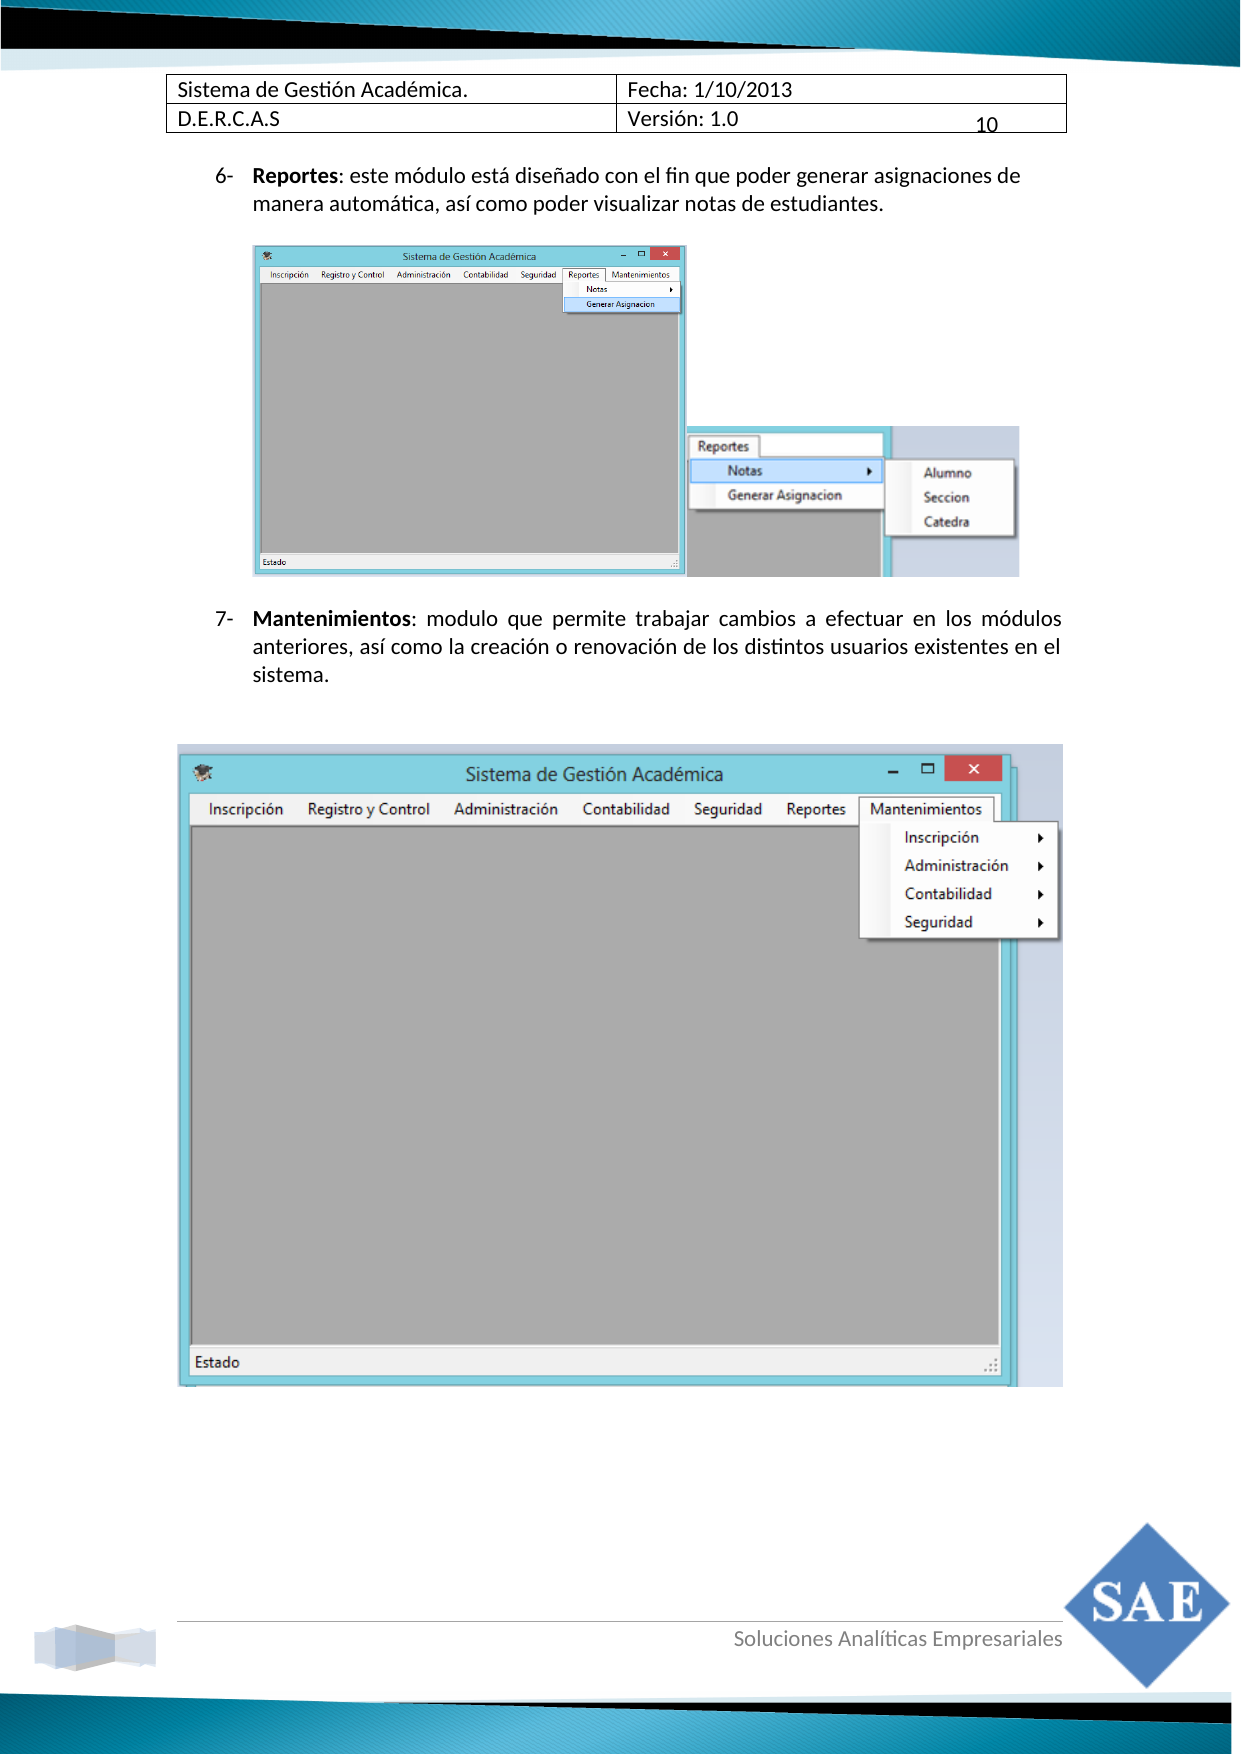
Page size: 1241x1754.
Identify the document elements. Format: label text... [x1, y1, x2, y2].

picture [252, 245, 1021, 577]
list Reportes: este módulo está diseñado con el fin que poder generar asignaciones de manera automática, así como poder visualizar notas de estudiantes. [215, 161, 1063, 217]
picture [2, 0, 1241, 73]
picture [177, 744, 1063, 1387]
list Mantenimientos: modulo que permite trabajar cambios a efectuar en los módulos anteriores, así como la creación o renovación de los distintos usuarios existentes en el sistema. [215, 604, 1063, 688]
picture [0, 1518, 1232, 1754]
